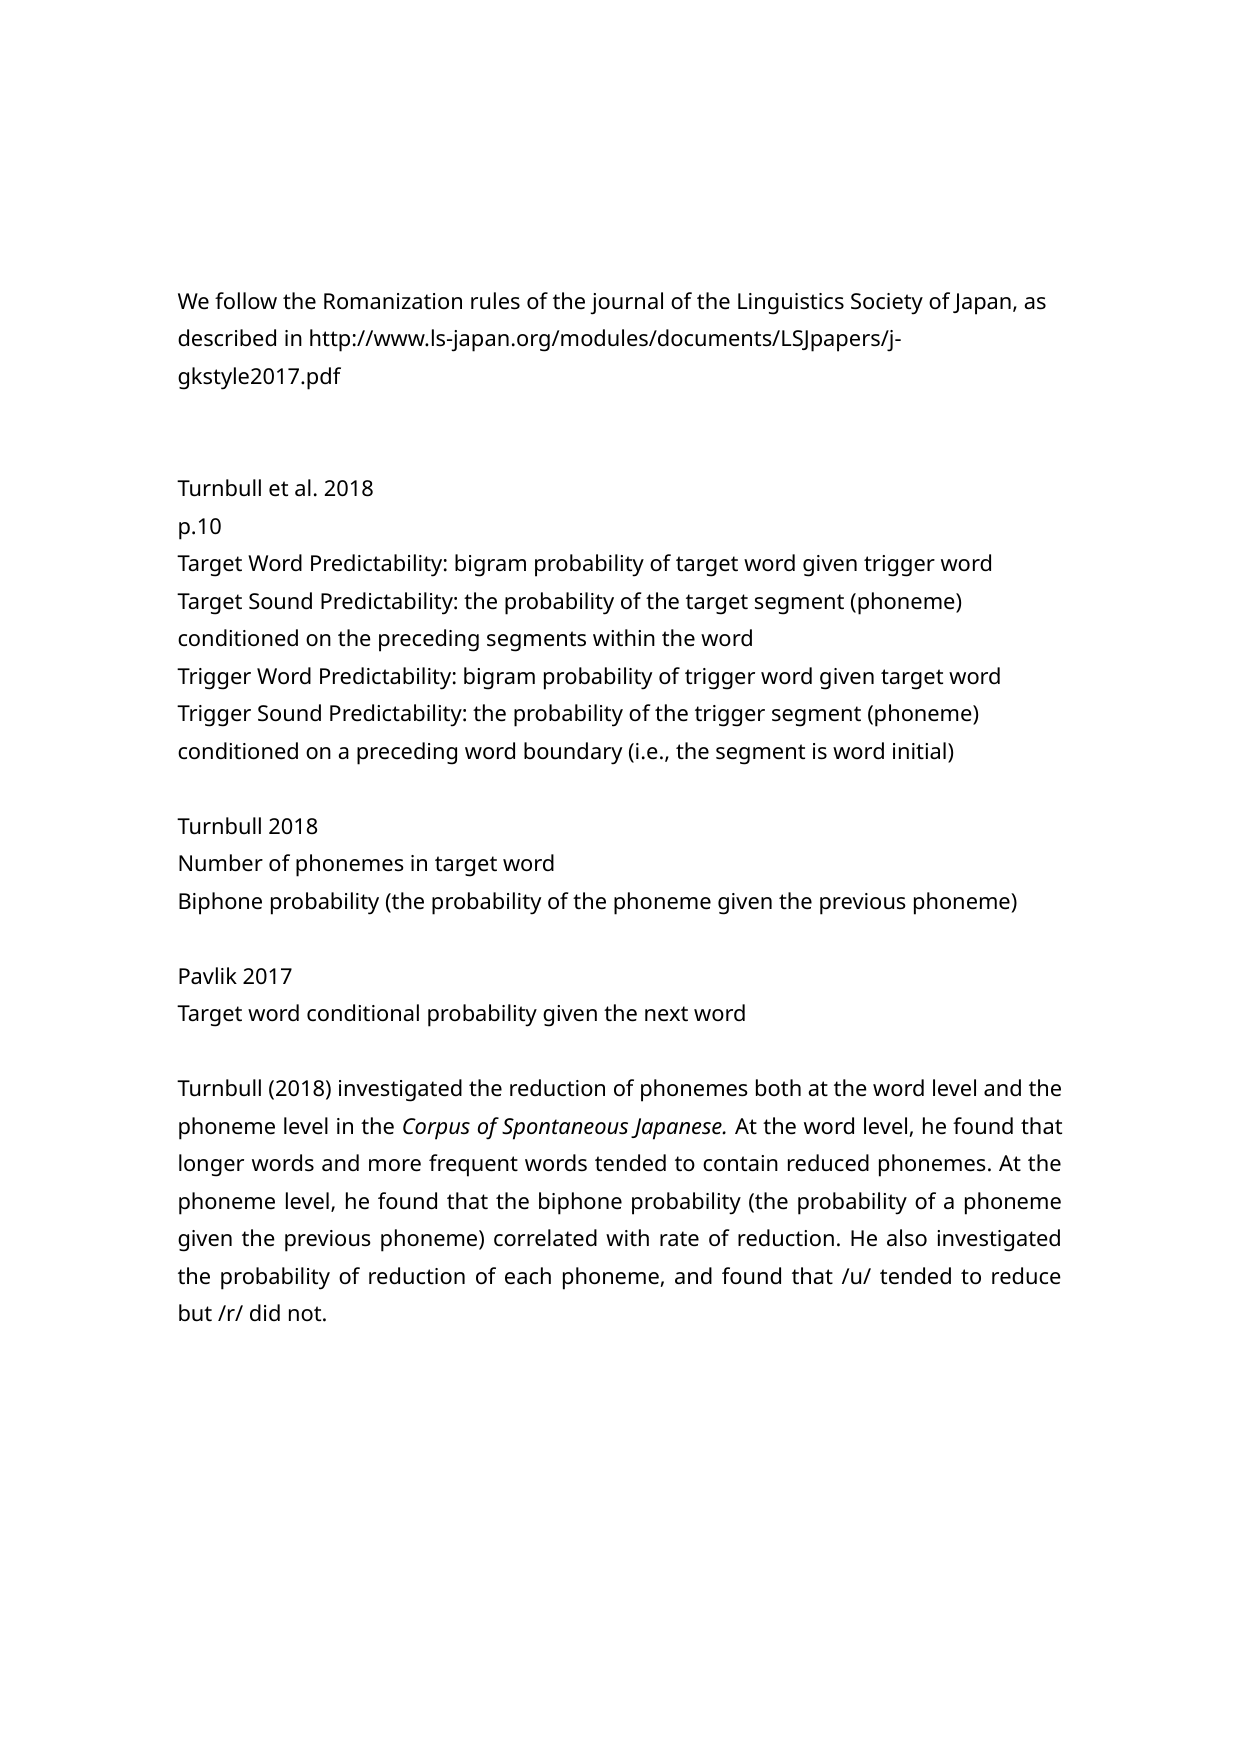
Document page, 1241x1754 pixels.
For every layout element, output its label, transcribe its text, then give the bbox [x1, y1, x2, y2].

text Trigger Word Predictability: bigram probability of trigger word given target word [177, 657, 1063, 694]
text Trigger Sound Predictability: the probability of the trigger segment (phoneme) conditioned on a preceding word boundary (i.e., the segment is word initial) [177, 694, 1063, 769]
text Turnbull et al. 2018 [177, 469, 1063, 507]
text Target word conditional probability given the next word [177, 994, 1063, 1032]
text Number of phonemes in target word [177, 844, 1063, 882]
text Target Word Predictability: bigram probability of target word given trigger word [177, 544, 1063, 582]
text We follow the Romanization rules of the journal of the Linguistics Society of Japan, as described in http://www.ls-japan.org/modules/documents/LSJpapers/j-gkstyle2017.pdf [177, 282, 1063, 394]
text Turnbull (2018) investigated the reduction of phonemes both at the word level and the phoneme level in the Corpus of Spontaneous Japanese. At the word level, he found that longer words and more frequent words tended to contain reduced phonemes. At the phoneme level, he found that the biphone probability (the probability of a phoneme given the previous phoneme) correlated with rate of reduction. He also investigated the probability of reduction of each phoneme, and found that /u/ tended to reduce but /r/ did not. [177, 1069, 1063, 1332]
text Pavlik 2017 [177, 957, 1063, 994]
text Target Sound Predictability: the probability of the target segment (phoneme) conditioned on the preceding segments within the word [177, 582, 1063, 657]
text Turnbull 2018 [177, 807, 1063, 844]
text Biphone probability (the probability of the phoneme given the previous phoneme) [177, 882, 1063, 919]
text p.10 [177, 507, 1063, 544]
